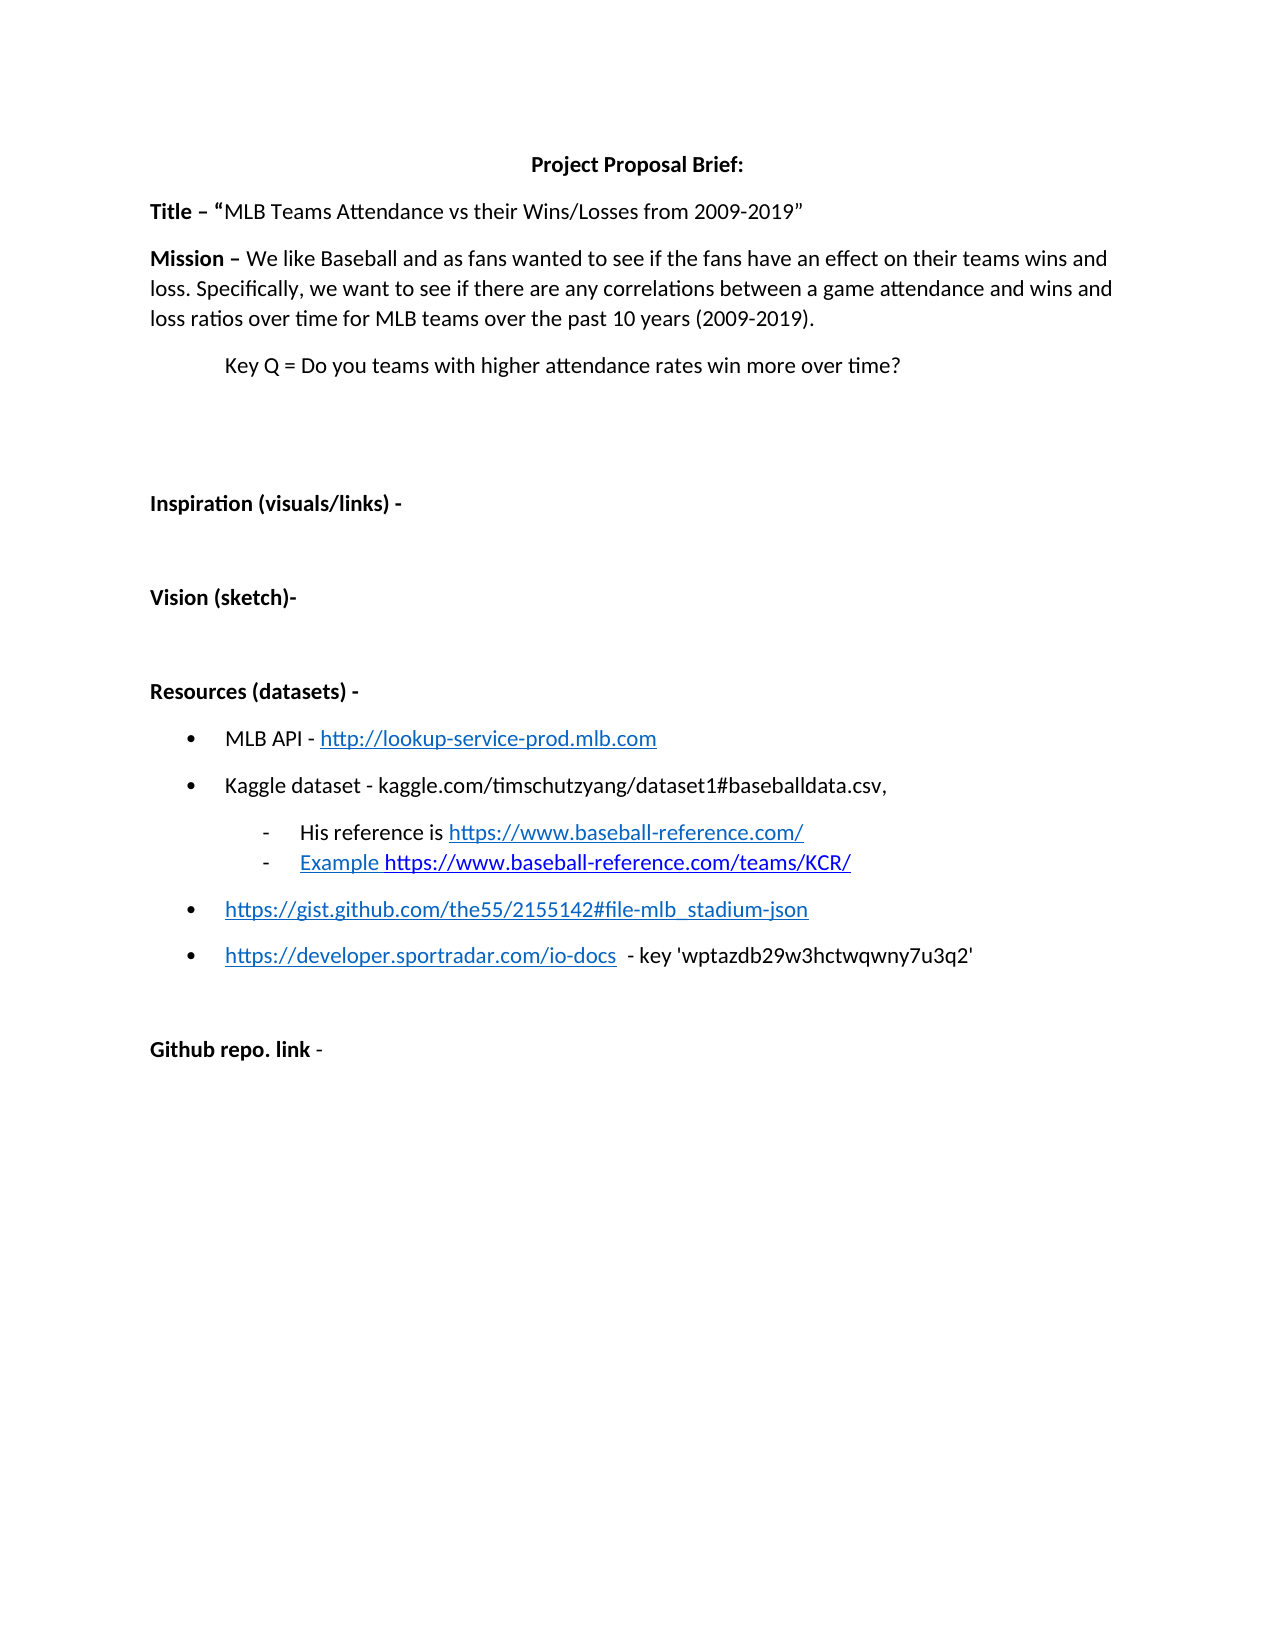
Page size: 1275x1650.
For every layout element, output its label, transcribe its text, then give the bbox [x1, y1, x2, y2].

text Project Proposal Brief: [150, 150, 1125, 178]
list Kaggle dataset - kaggle.com/timschutzyang/dataset1#baseballdata.csv, [187, 771, 1125, 799]
list His reference is https://www.baseball-reference.com/ [262, 818, 1125, 846]
text Vision (sketch)- [150, 583, 1125, 611]
text Github repo. link - [150, 1035, 1125, 1063]
text Mission – We like Baseball and as fans wanted to see if the fans have an effect on their teams wins and loss. Specifically, we want to see if there are any correlations between a game attendance and wins and loss ratios over time for MLB teams over the past 10 years (2009-2019). [150, 244, 1125, 332]
list https://gist.github.com/the55/2155142#file-mlb_stadium-json [187, 895, 1125, 923]
text Inspiration (visuals/links) - [150, 489, 1125, 517]
text Resources (datasets) - [150, 677, 1125, 705]
text Key Q = Do you teams with higher attendance rates win more over time? [150, 351, 1125, 379]
text Title – “MLB Teams Attendance vs their Wins/Losses from 2009-2019” [150, 197, 1125, 225]
list MLB API - http://lookup-service-prod.mlb.com [187, 724, 1125, 752]
list https://developer.sportradar.com/io-docs - key 'wptazdb29w3hctwqwny7u3q2' [187, 942, 1125, 969]
list Example https://www.baseball-reference.com/teams/KCR/ [262, 848, 1125, 876]
